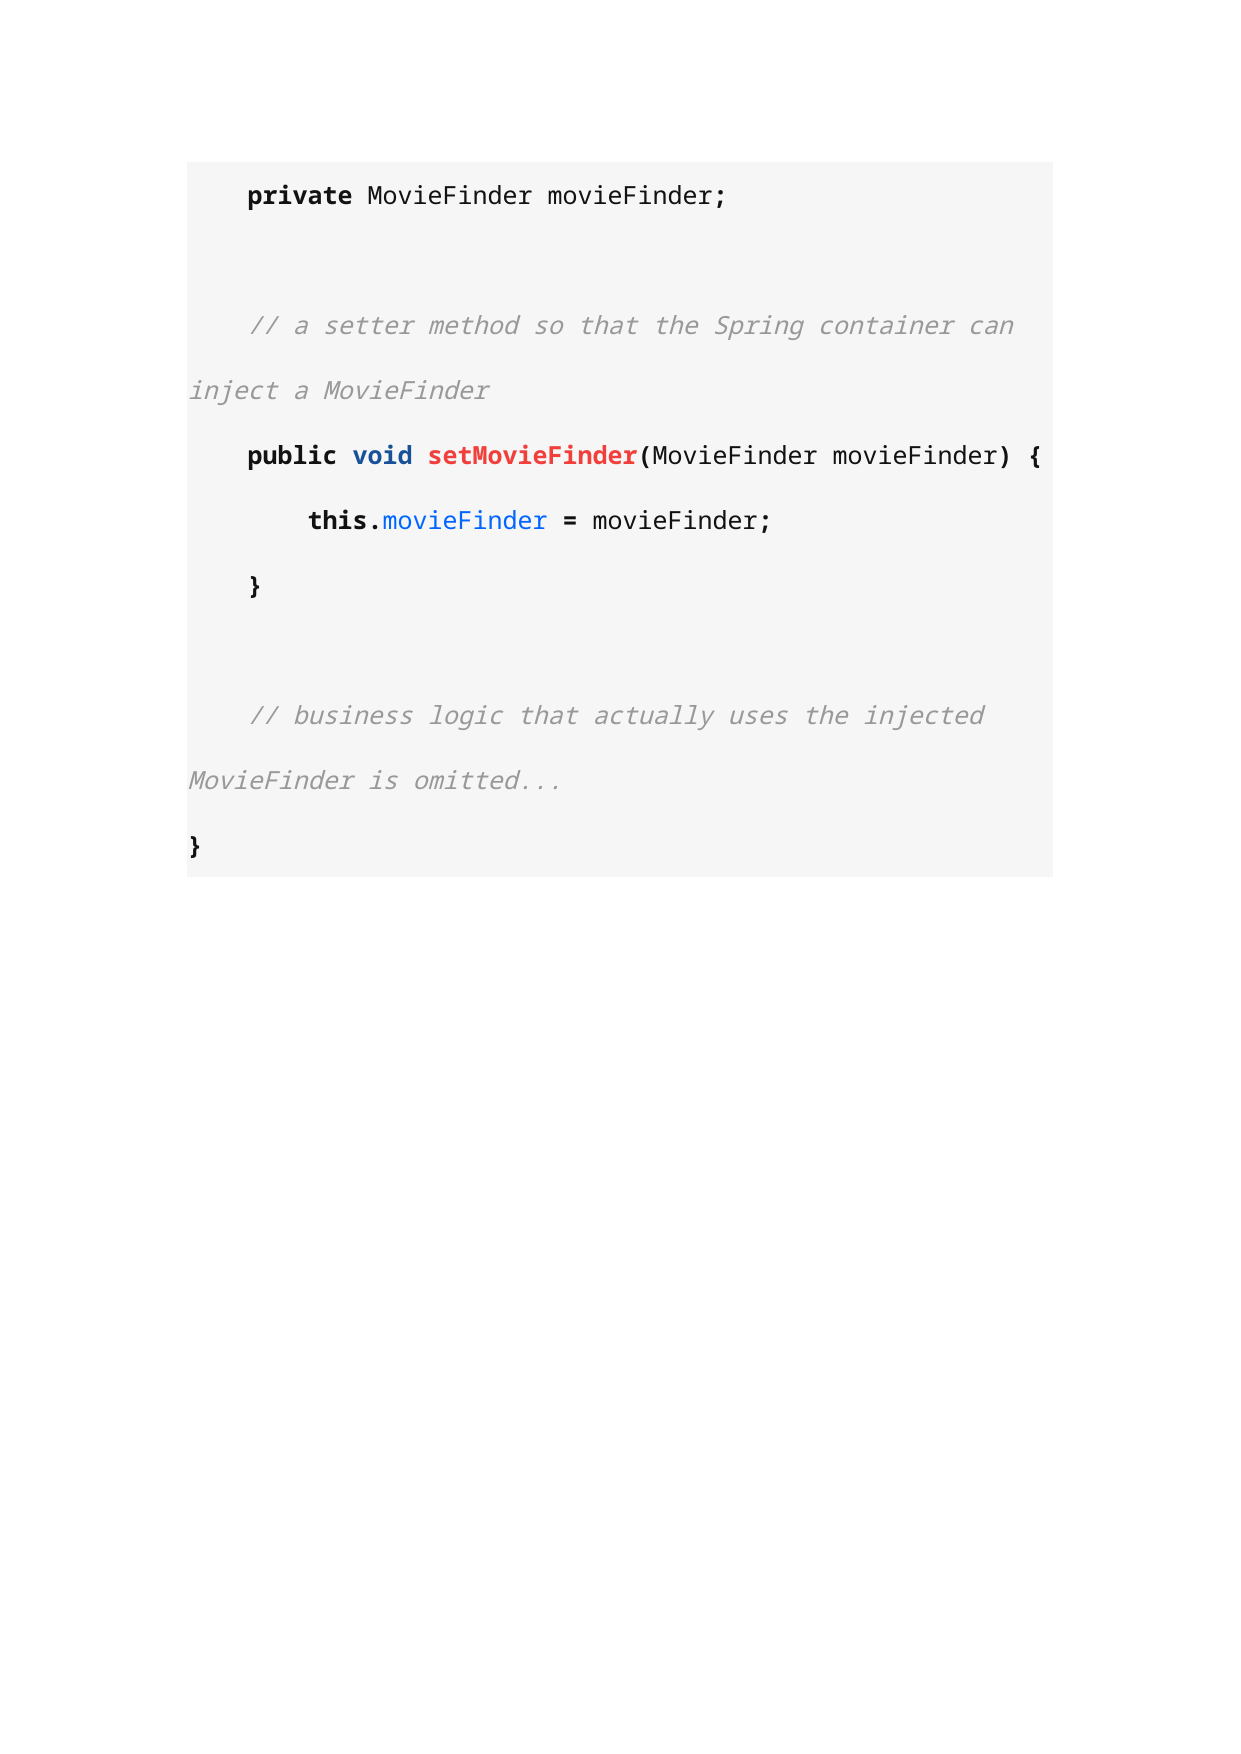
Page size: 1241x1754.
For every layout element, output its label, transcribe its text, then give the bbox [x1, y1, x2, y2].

text } [187, 812, 1053, 877]
text // business logic that actually uses the injected MovieFinder is omitted... [187, 682, 1053, 812]
text } [187, 552, 1053, 617]
text public void setMovieFinder(MovieFinder movieFinder) { [187, 422, 1053, 487]
text private MovieFinder movieFinder; [187, 162, 1053, 227]
text this.movieFinder = movieFinder; [187, 487, 1053, 552]
text // a setter method so that the Spring container can inject a MovieFinder [187, 292, 1053, 422]
